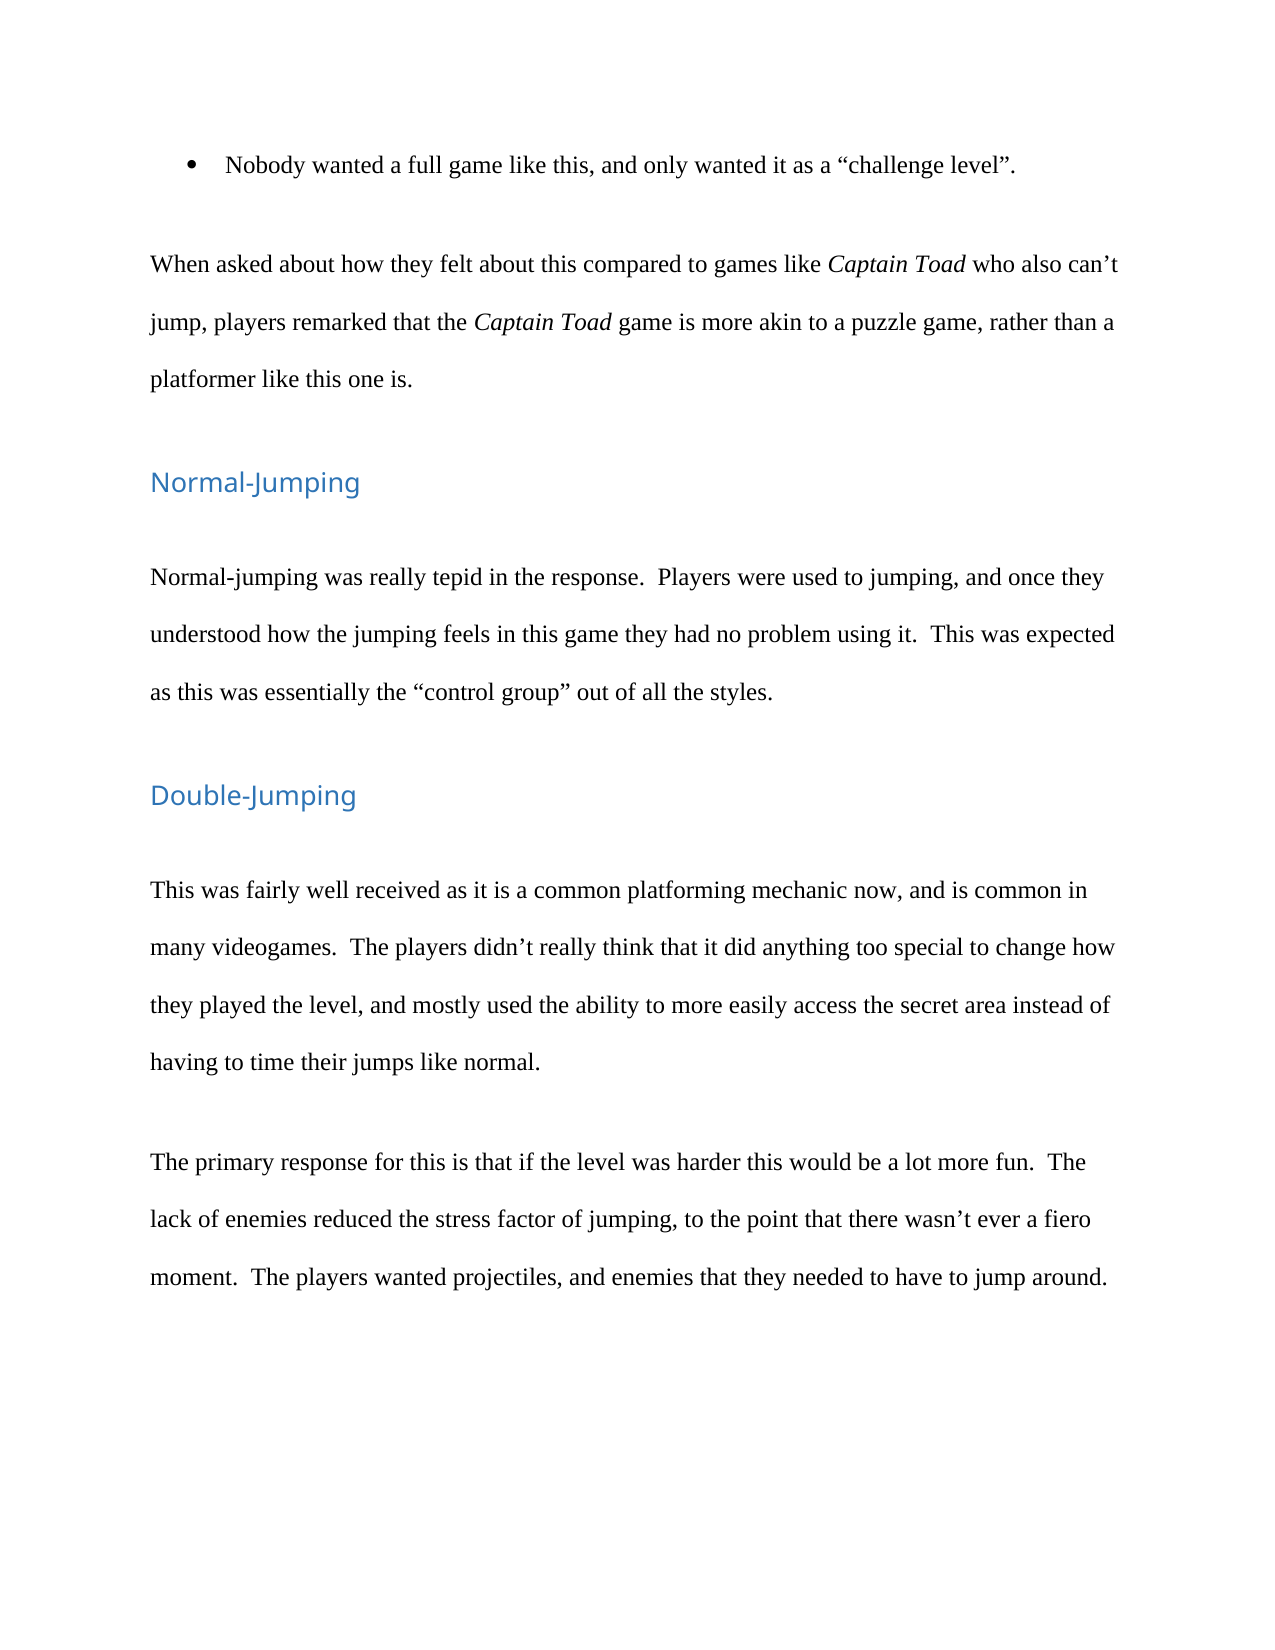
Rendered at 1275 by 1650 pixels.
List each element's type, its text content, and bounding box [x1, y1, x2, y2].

text When asked about how they felt about this compared to games like Captain Toad who also can’t jump, players remarked that the Captain Toad game is more akin to a puzzle game, rather than a platformer like this one is. [150, 249, 1125, 393]
text The primary response for this is that if the level was harder this would be a lot more fun. The lack of enemies reduced the stress factor of jumping, to the point that there wasn’t ever a fiero moment. The players wanted projectiles, and enemies that they needed to have to jump around. [150, 1147, 1125, 1290]
subtitle Double-Jumping [150, 776, 1125, 813]
list Nobody wanted a full game like this, and only wanted it as a “challenge level”. [187, 150, 1125, 179]
text This was fairly well received as it is a common platforming mechanic now, and is common in many videogames. The players didn’t really think that it did anything too special to change how they played the level, and mostly used the ability to more easily access the secret area instead of having to time their jumps like normal. [150, 875, 1125, 1076]
subtitle Normal-Jumping [150, 463, 1125, 500]
text Normal-jumping was really tepid in the response. Players were used to jumping, and once they understood how the jumping feels in this game they had no problem using it. This was expected as this was essentially the “control group” out of all the styles. [150, 562, 1125, 706]
